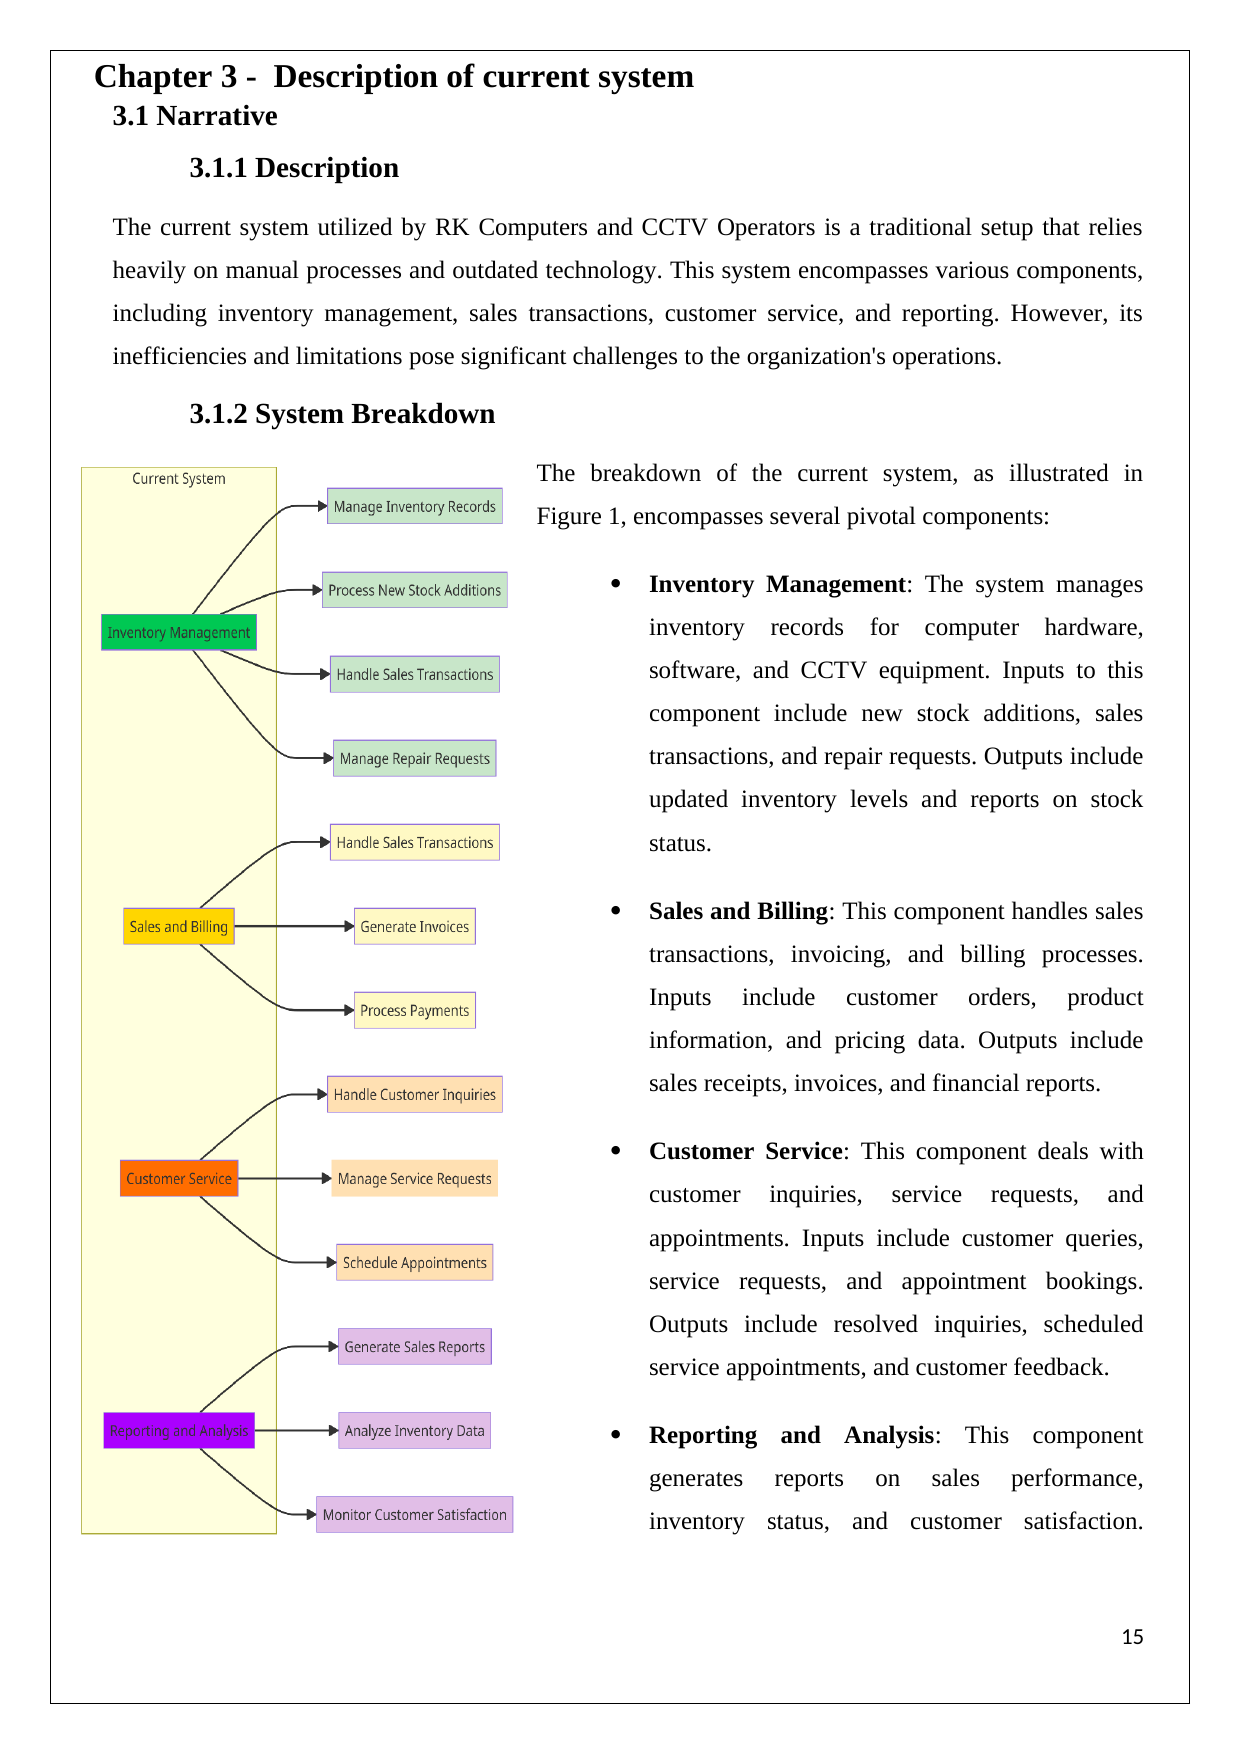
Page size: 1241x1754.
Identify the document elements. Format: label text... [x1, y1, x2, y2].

subtitle System Breakdown [240, 397, 1144, 430]
subtitle - Description of current system [94, 56, 1144, 94]
picture [73, 457, 518, 1543]
list Customer Service: This component deals with customer inquiries, service requests, and appointments. Inputs include customer queries, service requests, and appointment bookings. Outputs include resolved inquiries, scheduled service appointments, and customer feedback. [518, 1136, 1144, 1381]
subtitle Description [240, 150, 1144, 184]
list Inventory Management: The system manages inventory records for computer hardware, software, and CCTV equipment. Inputs to this component include new stock additions, sales transactions, and repair requests. Outputs include updated inventory levels and reports on stock status. [518, 569, 1144, 856]
subtitle Narrative [112, 98, 1144, 131]
text The breakdown of the current system, as illustrated in Figure 1, encompasses several pivotal components: [518, 458, 1144, 529]
text The current system utilized by RK Computers and CCTV Operators is a traditional setup that relies heavily on manual processes and outdated technology. This system encompasses various components, including inventory management, sales transactions, customer service, and reporting. However, its inefficiencies and limitations pose significant challenges to the organization's operations. [112, 212, 1144, 370]
list Sales and Billing: This component handles sales transactions, invoicing, and billing processes. Inputs include customer orders, product information, and pricing data. Outputs include sales receipts, invoices, and financial reports. [518, 896, 1144, 1097]
